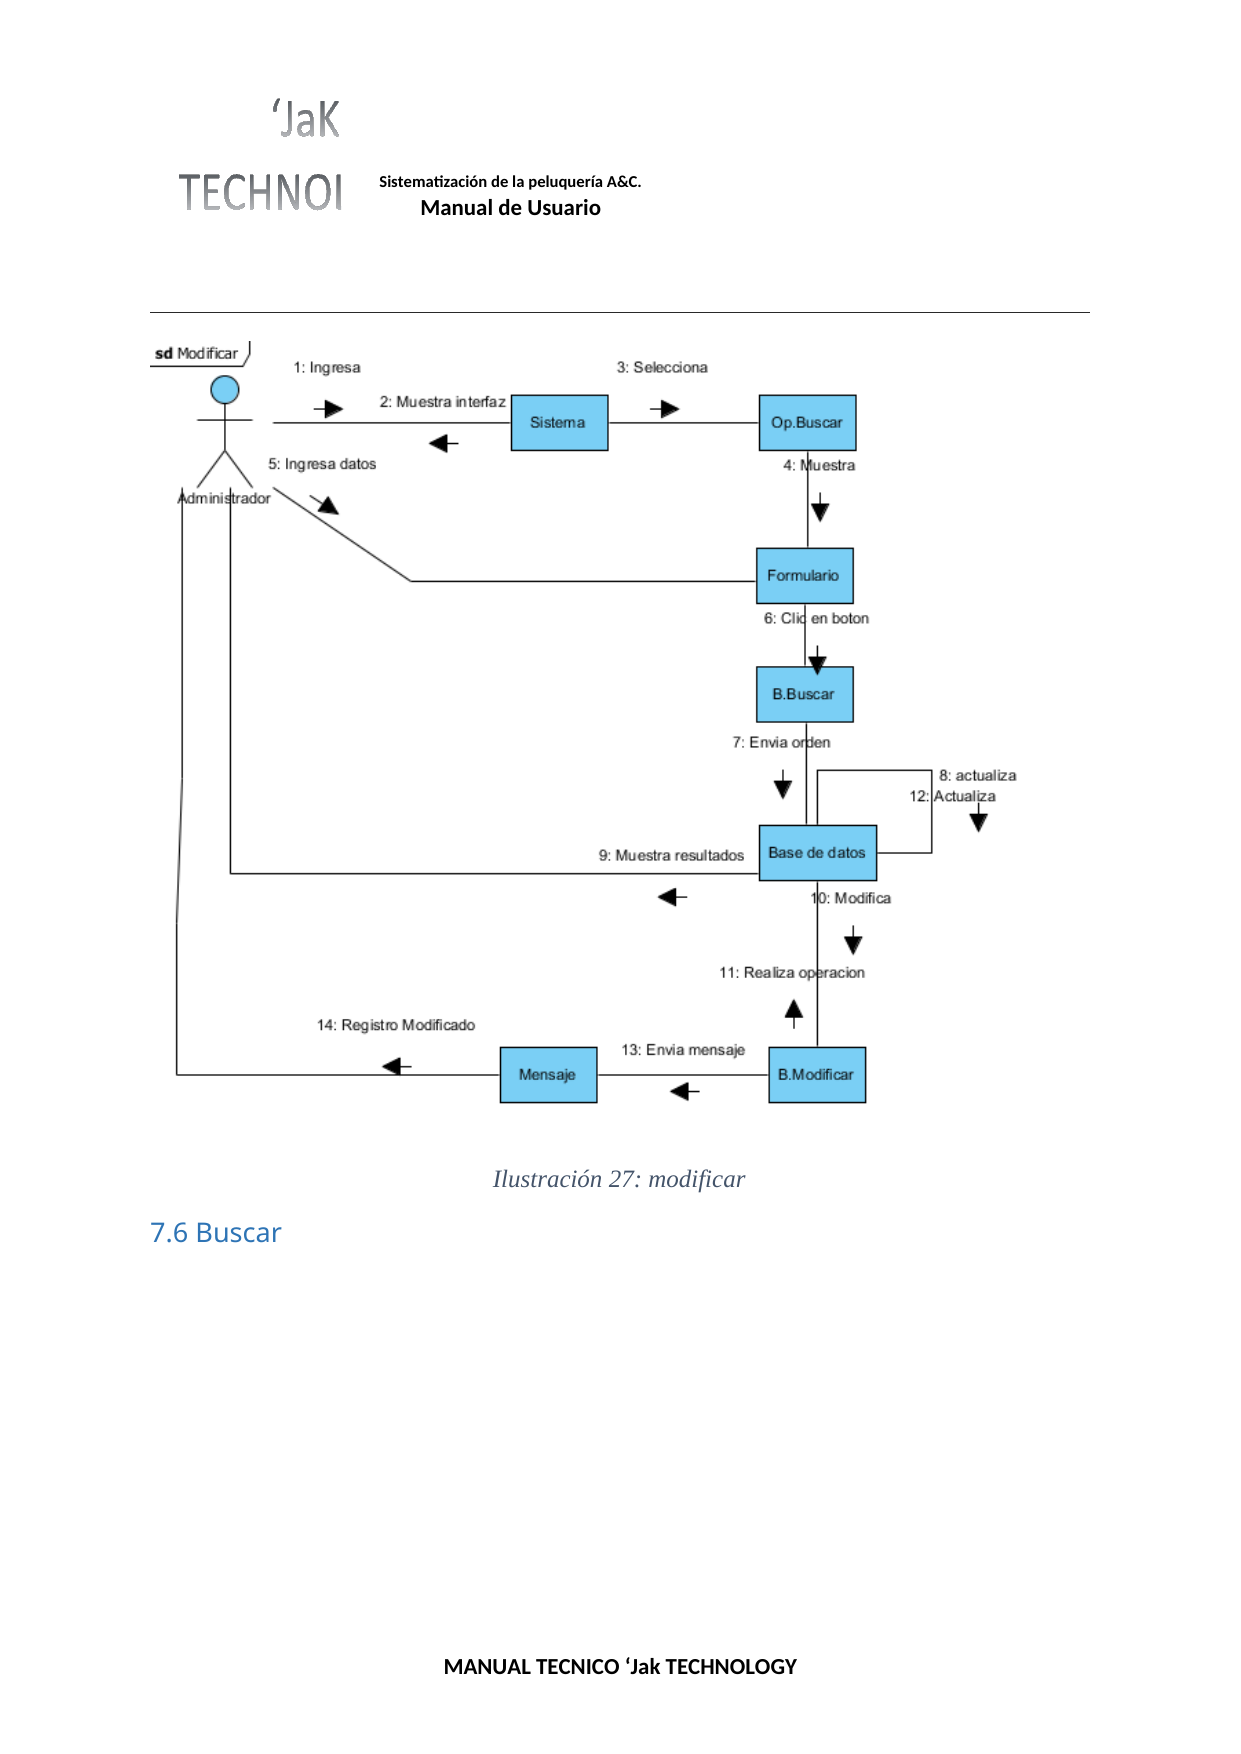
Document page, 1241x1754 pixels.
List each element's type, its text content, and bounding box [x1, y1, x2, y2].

subtitle 7.6 Buscar [150, 1214, 1090, 1251]
picture [157, 81, 342, 227]
text Ilustración 27: modificar [150, 1164, 1090, 1193]
picture [150, 341, 1036, 1120]
